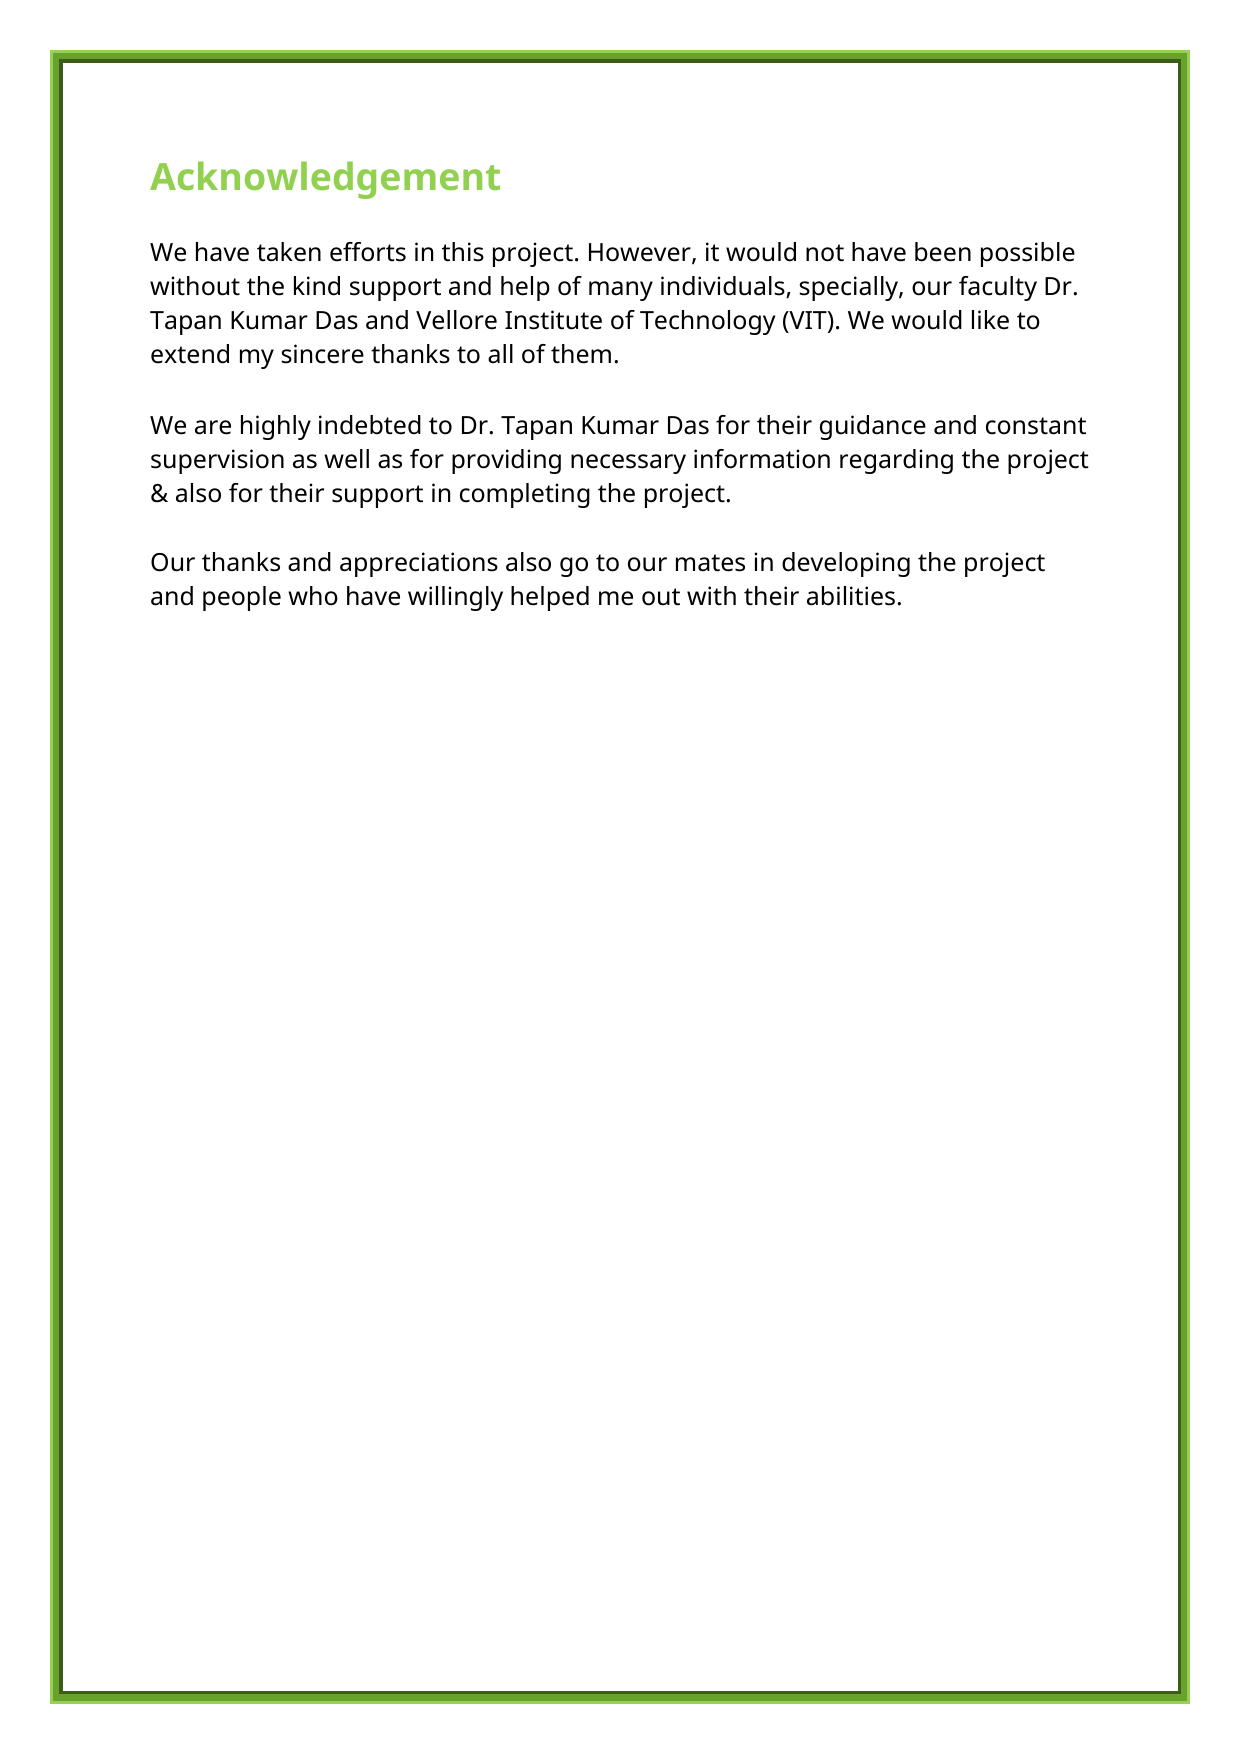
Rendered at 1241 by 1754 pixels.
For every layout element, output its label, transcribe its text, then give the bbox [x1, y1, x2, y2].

text Our thanks and appreciations also go to our mates in developing the project and people who have willingly helped me out with their abilities. [150, 544, 1090, 612]
text We have taken efforts in this project. However, it would not have been possible without the kind support and help of many individuals, specially, our faculty Dr. Tapan Kumar Das and Vellore Institute of Technology (VIT). We would like to extend my sincere thanks to all of them. [150, 234, 1090, 371]
text Acknowledgement [150, 150, 1090, 201]
text We are highly indebted to Dr. Tapan Kumar Das for their guidance and constant supervision as well as for providing necessary information regarding the project & also for their support in completing the project. [150, 408, 1090, 510]
